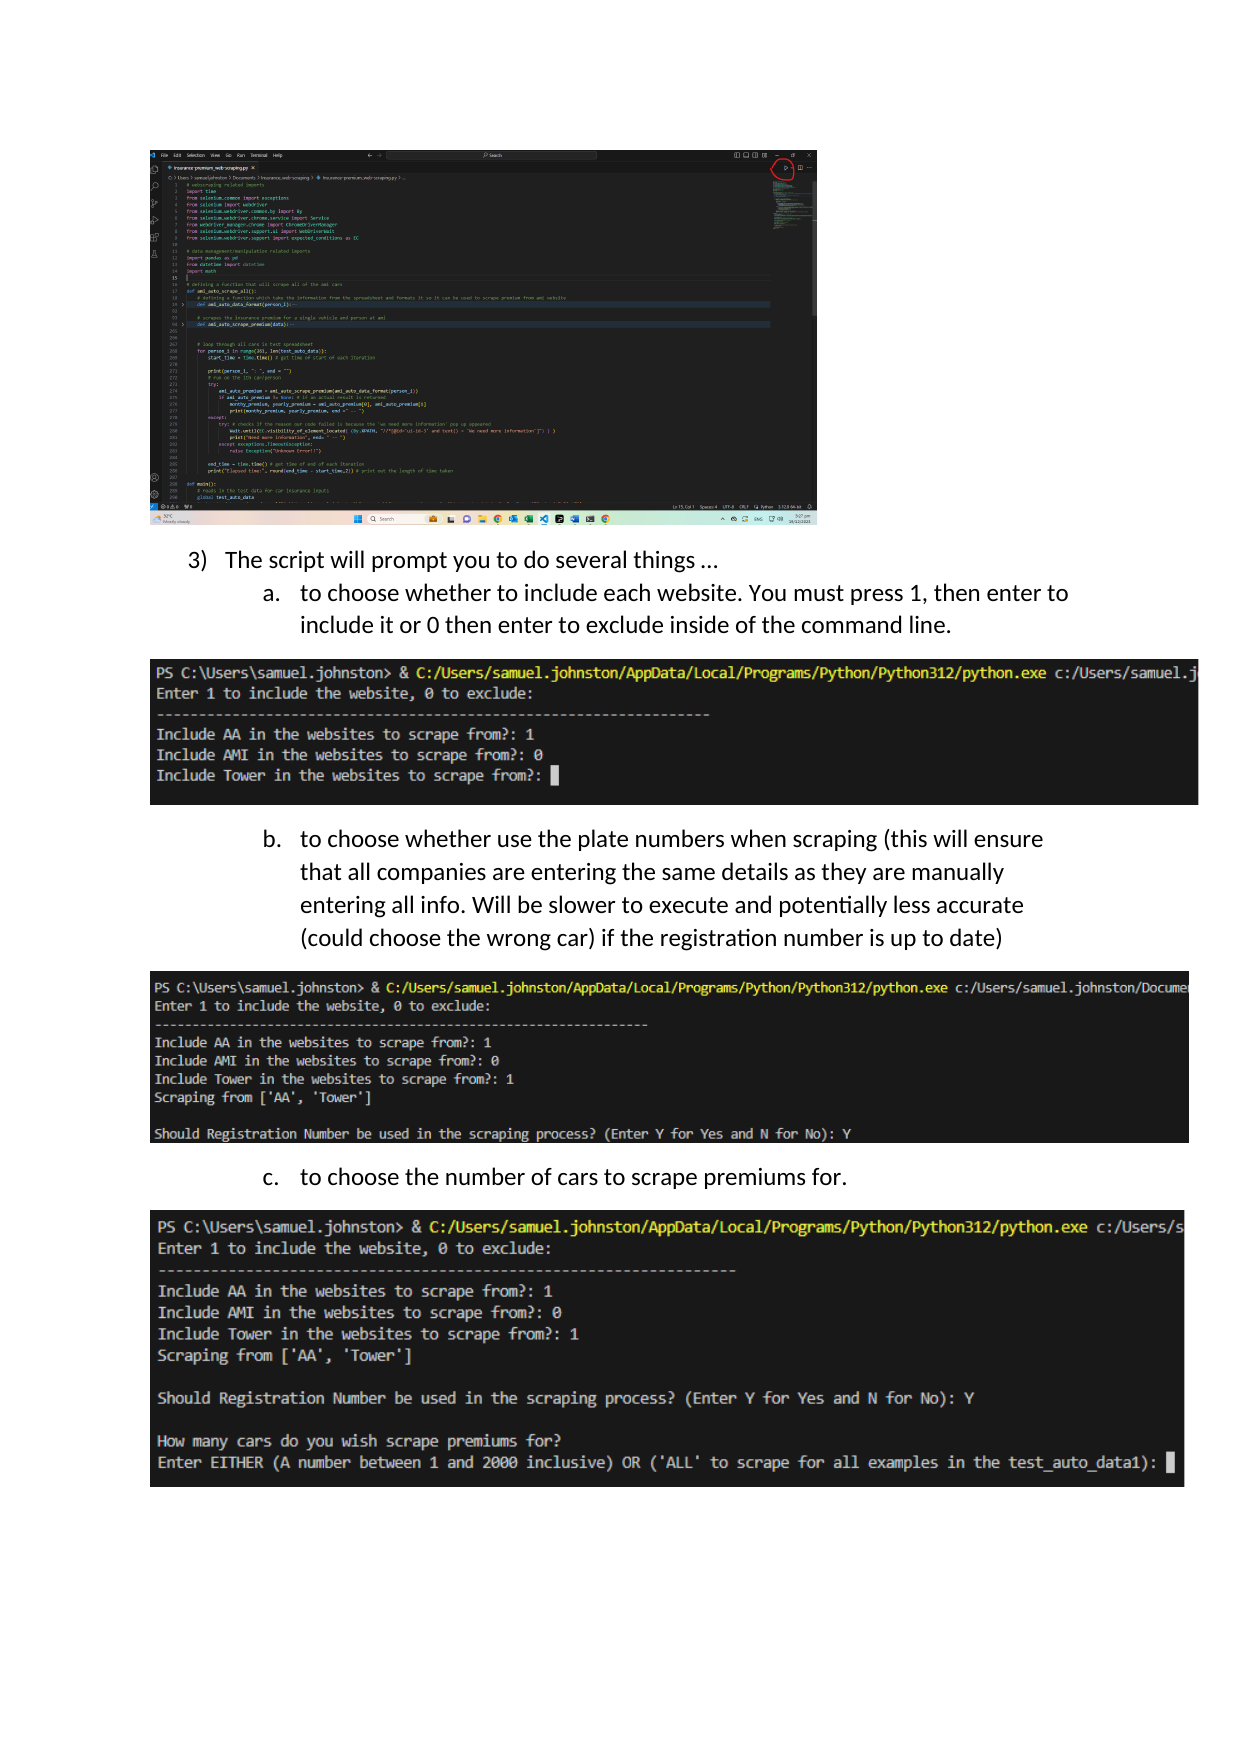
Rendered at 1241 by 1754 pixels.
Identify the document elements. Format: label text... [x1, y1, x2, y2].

picture [150, 1210, 1185, 1487]
list The script will prompt you to do several things … [187, 544, 1090, 574]
list to choose the number of cars to scrape premiums for. [262, 1161, 1090, 1192]
picture [150, 150, 818, 525]
list to choose whether to include each website. You must press 1, then enter to include it or 0 then enter to exclude inside of the command line. [262, 577, 1090, 640]
list to choose whether use the plate numbers when scraping (this will ensure that all companies are entering the same details as they are manually entering all info. Will be slower to execute and potentially less accurate (could choose the wrong car) if the registration number is up to date) [262, 823, 1090, 952]
picture [150, 971, 1189, 1143]
picture [150, 659, 1199, 805]
